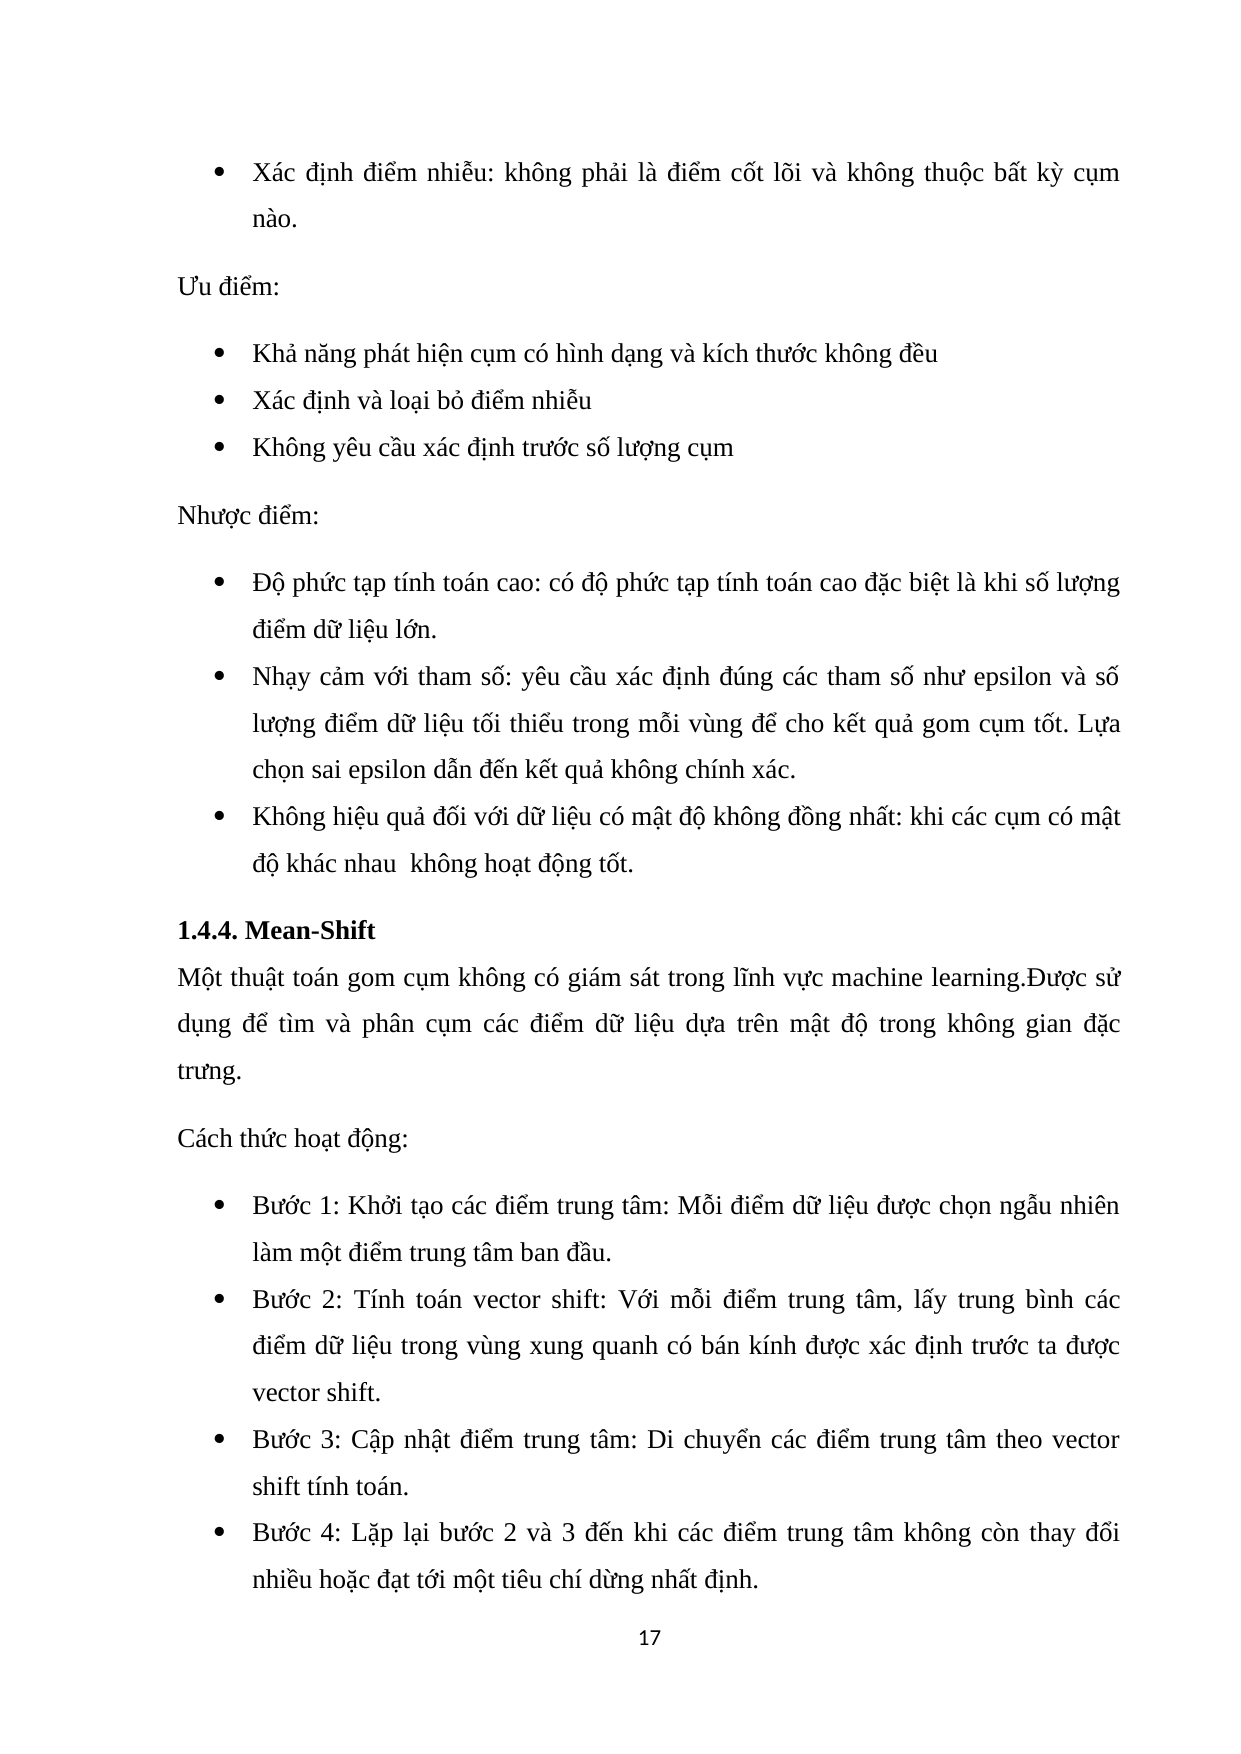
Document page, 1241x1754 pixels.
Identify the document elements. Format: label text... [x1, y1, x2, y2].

list Khả năng phát hiện cụm có hình dạng và kích thước không đều [214, 337, 1122, 369]
text Một thuật toán gom cụm không có giám sát trong lĩnh vực machine learning.Được sử dụng để tìm và phân cụm các điểm dữ liệu dựa trên mật độ trong không gian đặc trưng. [177, 961, 1122, 1085]
text Ưu điểm: [177, 270, 1122, 301]
subtitle 1.4.4. Mean-Shift [177, 914, 1122, 945]
list Bước 3: Cập nhật điểm trung tâm: Di chuyển các điểm trung tâm theo vector shift tính toán. [214, 1423, 1122, 1501]
list Bước 4: Lặp lại bước 2 và 3 đến khi các điểm trung tâm không còn thay đổi nhiều hoặc đạt tới một tiêu chí dừng nhất định. [214, 1516, 1122, 1594]
list Không yêu cầu xác định trước số lượng cụm [214, 431, 1122, 462]
list Bước 1: Khởi tạo các điểm trung tâm: Mỗi điểm dữ liệu được chọn ngẫu nhiên làm một điểm trung tâm ban đầu. [214, 1189, 1122, 1267]
list Độ phức tạp tính toán cao: có độ phức tạp tính toán cao đặc biệt là khi số lượng điểm dữ liệu lớn. [214, 566, 1122, 644]
list Không hiệu quả đối với dữ liệu có mật độ không đồng nhất: khi các cụm có mật độ khác nhau không hoạt động tốt. [214, 800, 1122, 878]
list Nhạy cảm với tham số: yêu cầu xác định đúng các tham số như epsilon và số lượng điểm dữ liệu tối thiểu trong mỗi vùng để cho kết quả gom cụm tốt. Lựa chọn sai epsilon dẫn đến kết quả không chính xác. [214, 660, 1122, 784]
text Nhược điểm: [177, 499, 1122, 530]
text Cách thức hoạt động: [177, 1122, 1122, 1153]
list Xác định điểm nhiễu: không phải là điểm cốt lõi và không thuộc bất kỳ cụm nào. [214, 156, 1122, 234]
list Bước 2: Tính toán vector shift: Với mỗi điểm trung tâm, lấy trung bình các điểm dữ liệu trong vùng xung quanh có bán kính được xác định trước ta được vector shift. [214, 1283, 1122, 1407]
list Xác định và loại bỏ điểm nhiễu [214, 384, 1122, 416]
